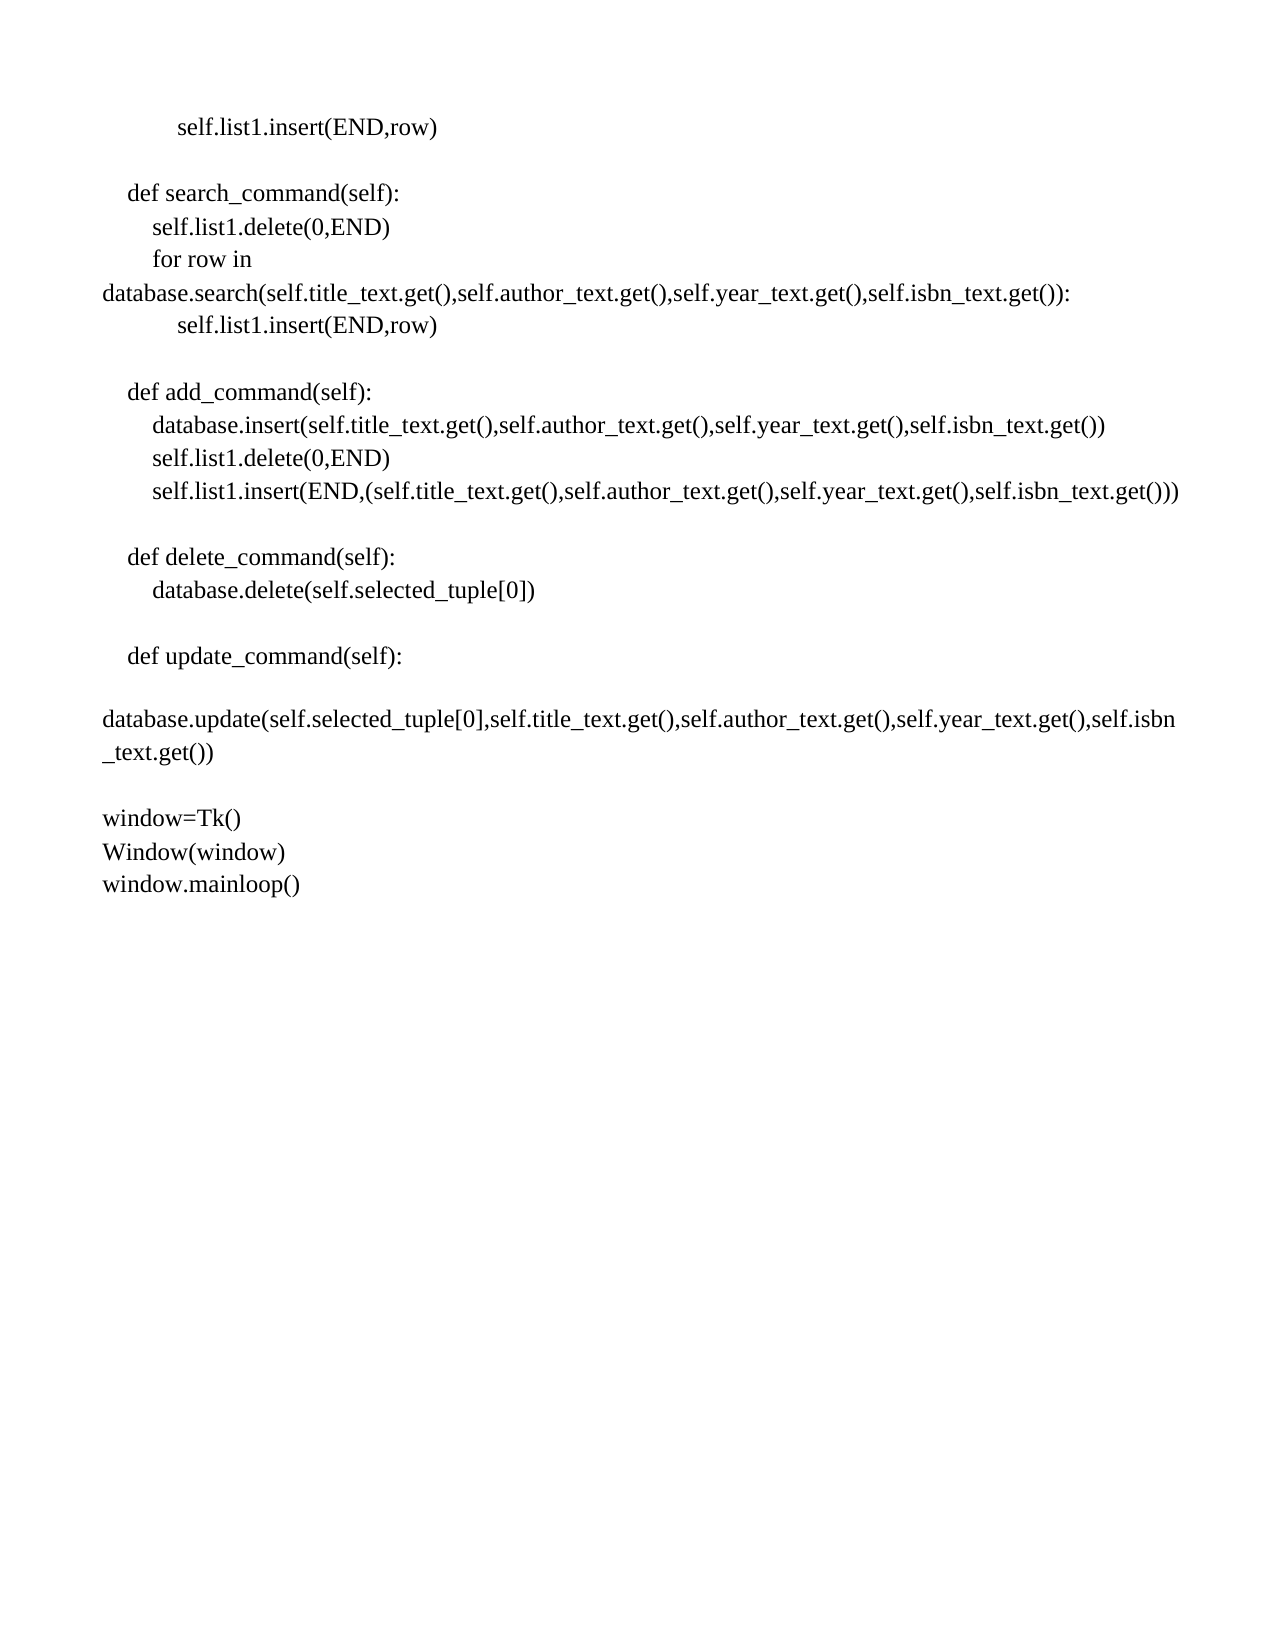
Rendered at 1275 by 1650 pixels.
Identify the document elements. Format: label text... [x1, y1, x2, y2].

text self.list1.insert(END,row) [102, 112, 1183, 141]
text self.list1.delete(0,END) [102, 443, 1183, 471]
text for row in database.search(self.title_text.get(),self.author_text.get(),self.year_text.get(),self.isbn_text.get()): [102, 244, 1183, 306]
text def add_command(self): [102, 377, 1183, 405]
text database.insert(self.title_text.get(),self.author_text.get(),self.year_text.get(),self.isbn_text.get()) [102, 410, 1183, 438]
text database.update(self.selected_tuple[0],self.title_text.get(),self.author_text.get(),self.year_text.get(),self.isbn_text.get()) [102, 674, 1183, 766]
text self.list1.delete(0,END) [102, 212, 1183, 240]
text self.list1.insert(END,(self.title_text.get(),self.author_text.get(),self.year_text.get(),self.isbn_text.get())) [102, 476, 1183, 504]
text database.delete(self.selected_tuple[0]) [102, 575, 1183, 603]
text window.mainloop() [102, 869, 1183, 898]
text Window(window) [102, 837, 1183, 865]
text self.list1.insert(END,row) [102, 311, 1183, 339]
text def update_command(self): [102, 641, 1183, 669]
text window=Tk() [102, 803, 1183, 832]
text def delete_command(self): [102, 542, 1183, 571]
text def search_command(self): [102, 178, 1183, 207]
